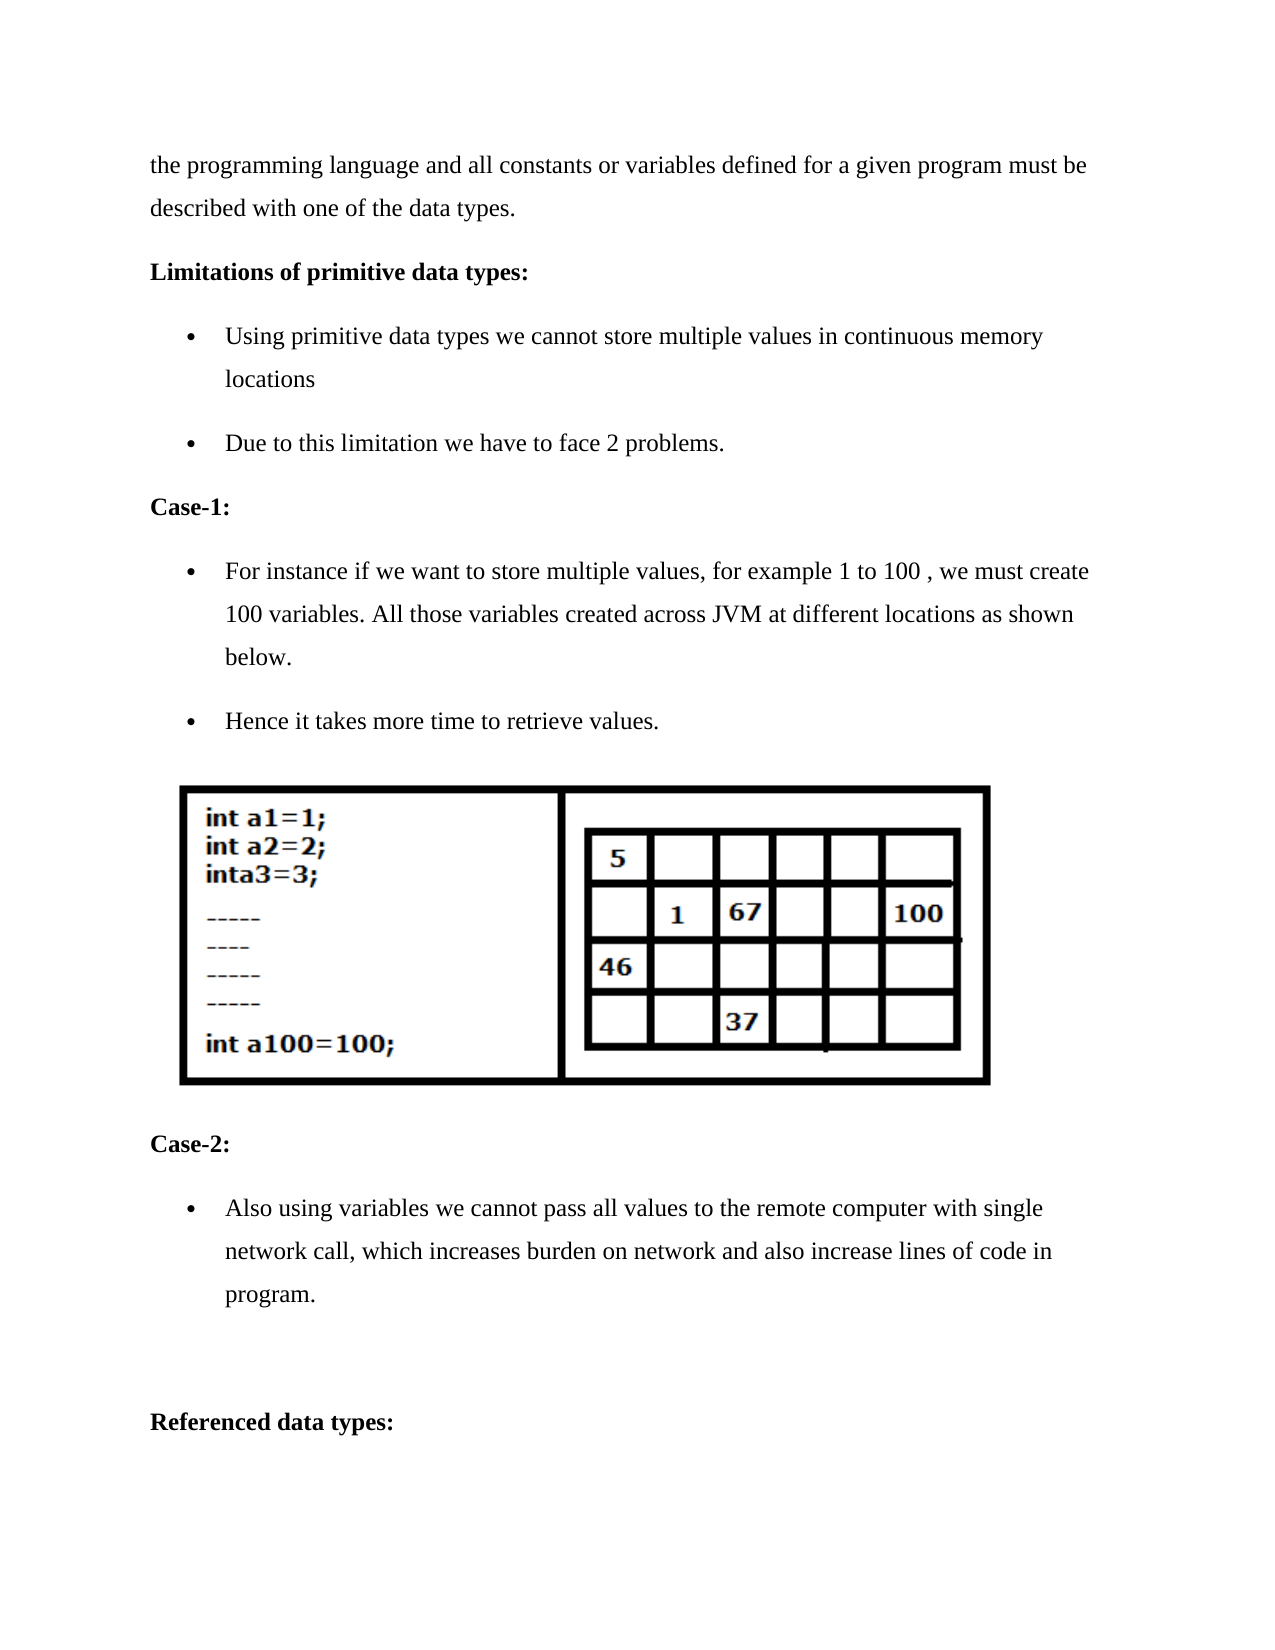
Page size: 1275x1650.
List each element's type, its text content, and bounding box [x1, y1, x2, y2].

list Due to this limitation we have to face 2 problems. [187, 428, 1125, 457]
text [150, 150, 1125, 222]
list For instance if we want to store multiple values, for example 1 to 100 , we must create 100 variables. All those variables created across JVM at different locations as shown below. [187, 556, 1125, 671]
text Referenced data types: [150, 1407, 1125, 1436]
picture [150, 770, 1005, 1095]
text Case-2: [150, 1129, 1125, 1158]
list Using primitive data types we cannot store multiple values in continuous memory locations [187, 321, 1125, 393]
text Case-1: [150, 492, 1125, 521]
text Limitations of primitive data types: [150, 257, 1125, 286]
list Also using variables we cannot pass all values to the remote computer with single network call, which increases burden on network and also increase lines of code in program. [187, 1193, 1125, 1308]
list Hence it takes more time to retrieve values. [187, 706, 1125, 735]
